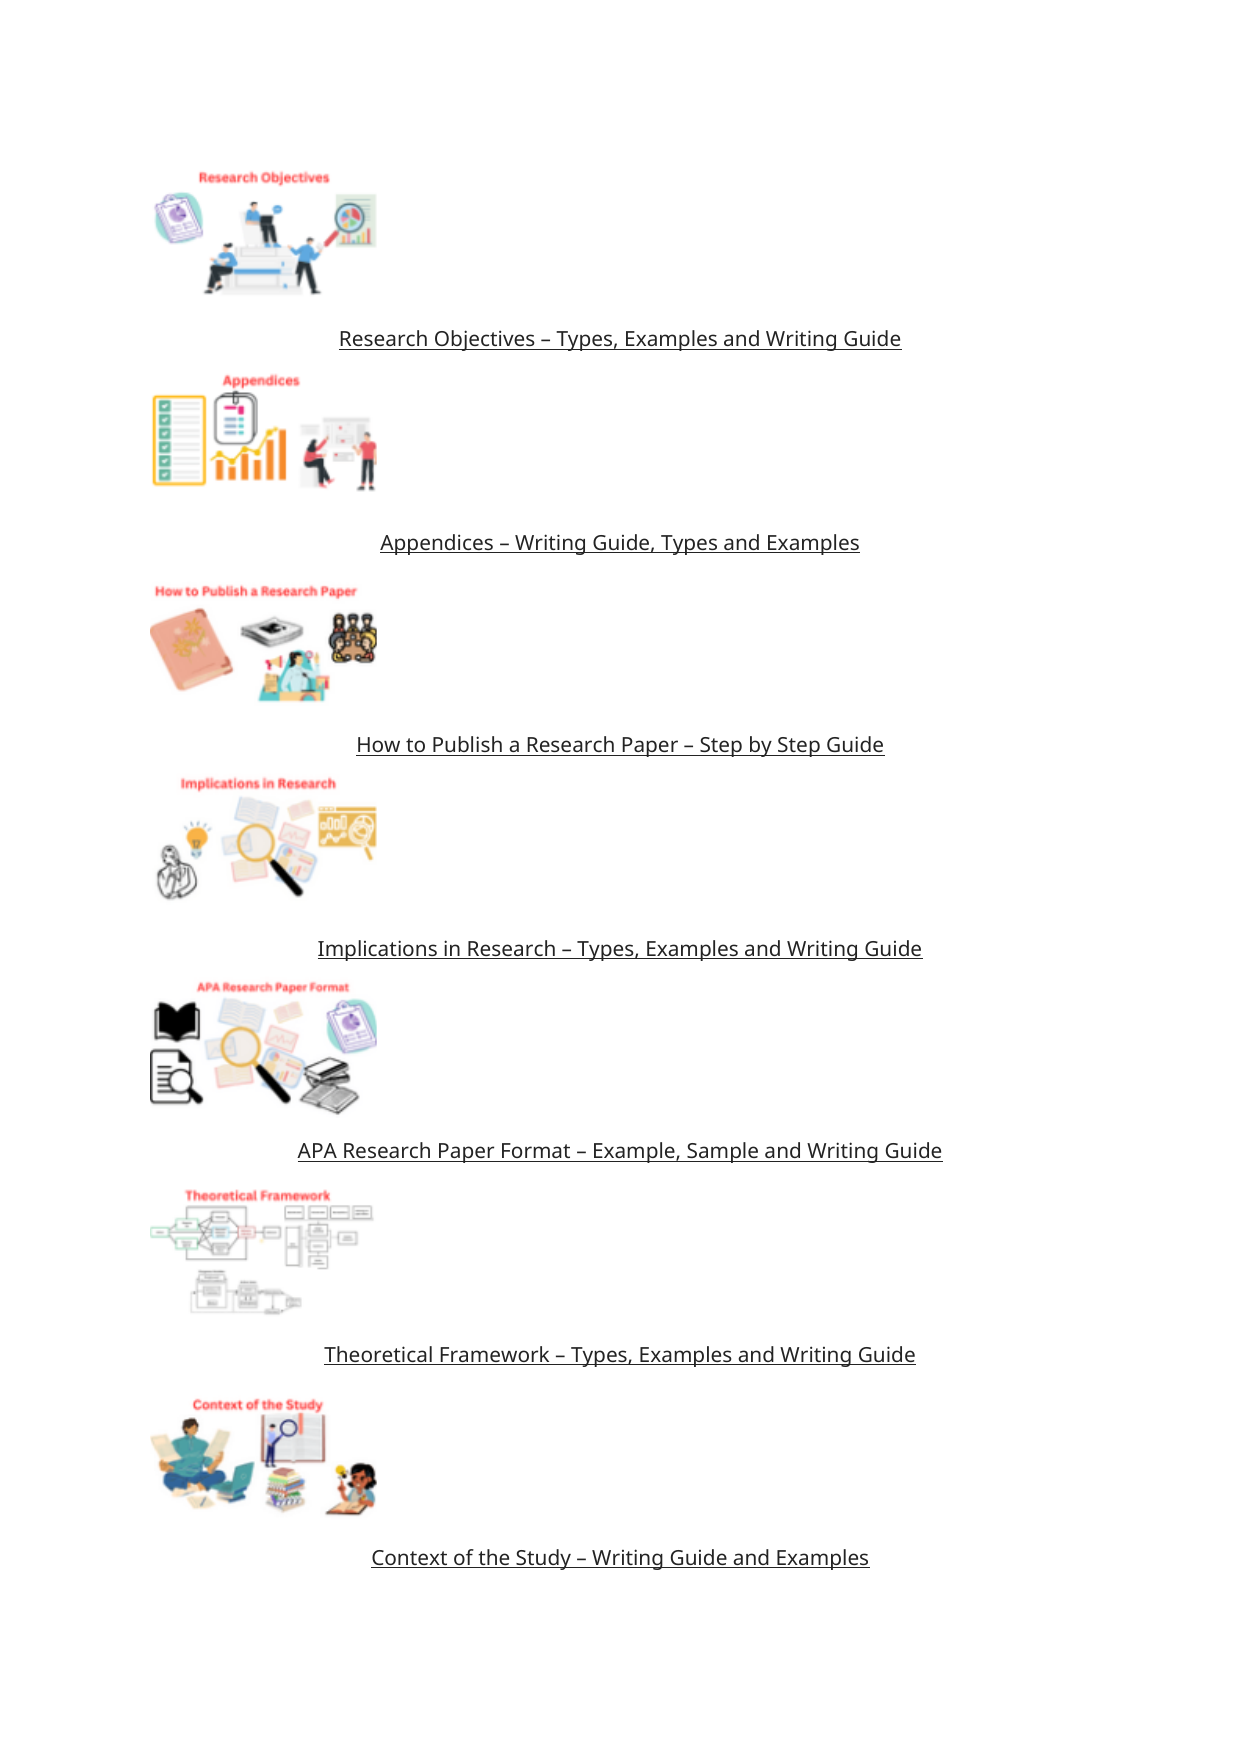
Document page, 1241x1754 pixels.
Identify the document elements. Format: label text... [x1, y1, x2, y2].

subtitle Theoretical Framework – Types, Examples and Writing Guide [150, 1340, 1090, 1368]
picture [150, 353, 377, 509]
subtitle APA Research Paper Format – Example, Sample and Writing Guide [150, 1137, 1090, 1165]
picture [150, 1165, 377, 1321]
picture [150, 1368, 377, 1524]
picture [150, 150, 377, 306]
picture [150, 962, 377, 1118]
subtitle Implications in Research – Types, Examples and Writing Guide [150, 934, 1090, 962]
subtitle Context of the Study – Writing Guide and Examples [150, 1543, 1090, 1571]
subtitle How to Publish a Research Paper – Step by Step Guide [150, 731, 1090, 759]
picture [150, 556, 377, 712]
subtitle Research Objectives – Types, Examples and Writing Guide [150, 324, 1090, 353]
subtitle Appendices – Writing Guide, Types and Examples [150, 528, 1090, 556]
picture [150, 759, 377, 915]
